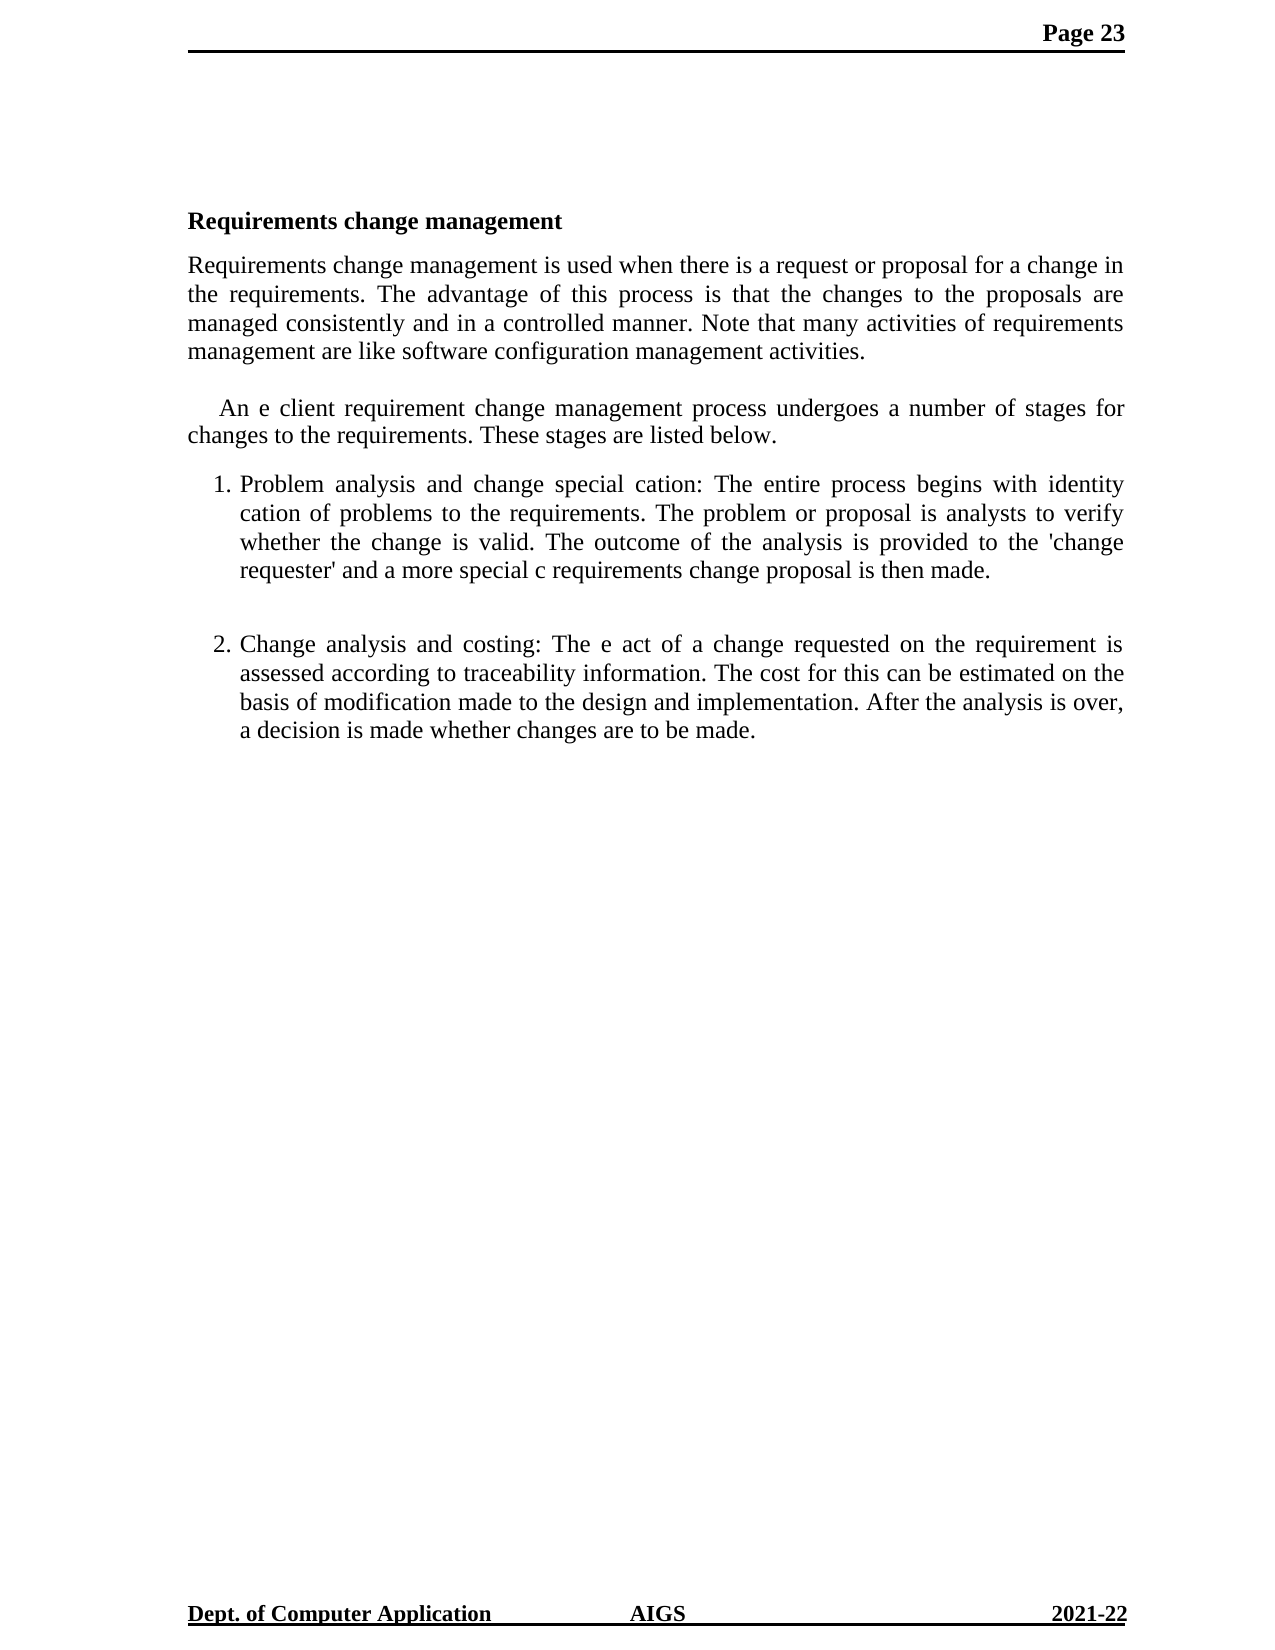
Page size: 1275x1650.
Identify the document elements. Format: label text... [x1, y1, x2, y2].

list Problem analysis and change special cation: The entire process begins with identity cation of problems to the requirements. The problem or proposal is analysts to verify whether the change is valid. The outcome of the analysis is provided to the 'change requester' and a more special c requirements change proposal is then made. [213, 470, 1125, 584]
text An e client requirement change management process undergoes a number of stages for changes to the requirements. These stages are listed below. [187, 394, 1125, 449]
text Requirements change management [187, 206, 1125, 234]
text Requirements change management is used when there is a request or proposal for a change in the requirements. The advantage of this process is that the changes to the proposals are managed consistently and in a controlled manner. Note that many activities of requirements management are like software configuration management activities. [187, 251, 1125, 365]
list Change analysis and costing: The e act of a change requested on the requirement is assessed according to traceability information. The cost for this can be estimated on the basis of modification made to the design and implementation. After the analysis is over, a decision is made whether changes are to be made. [213, 630, 1125, 744]
